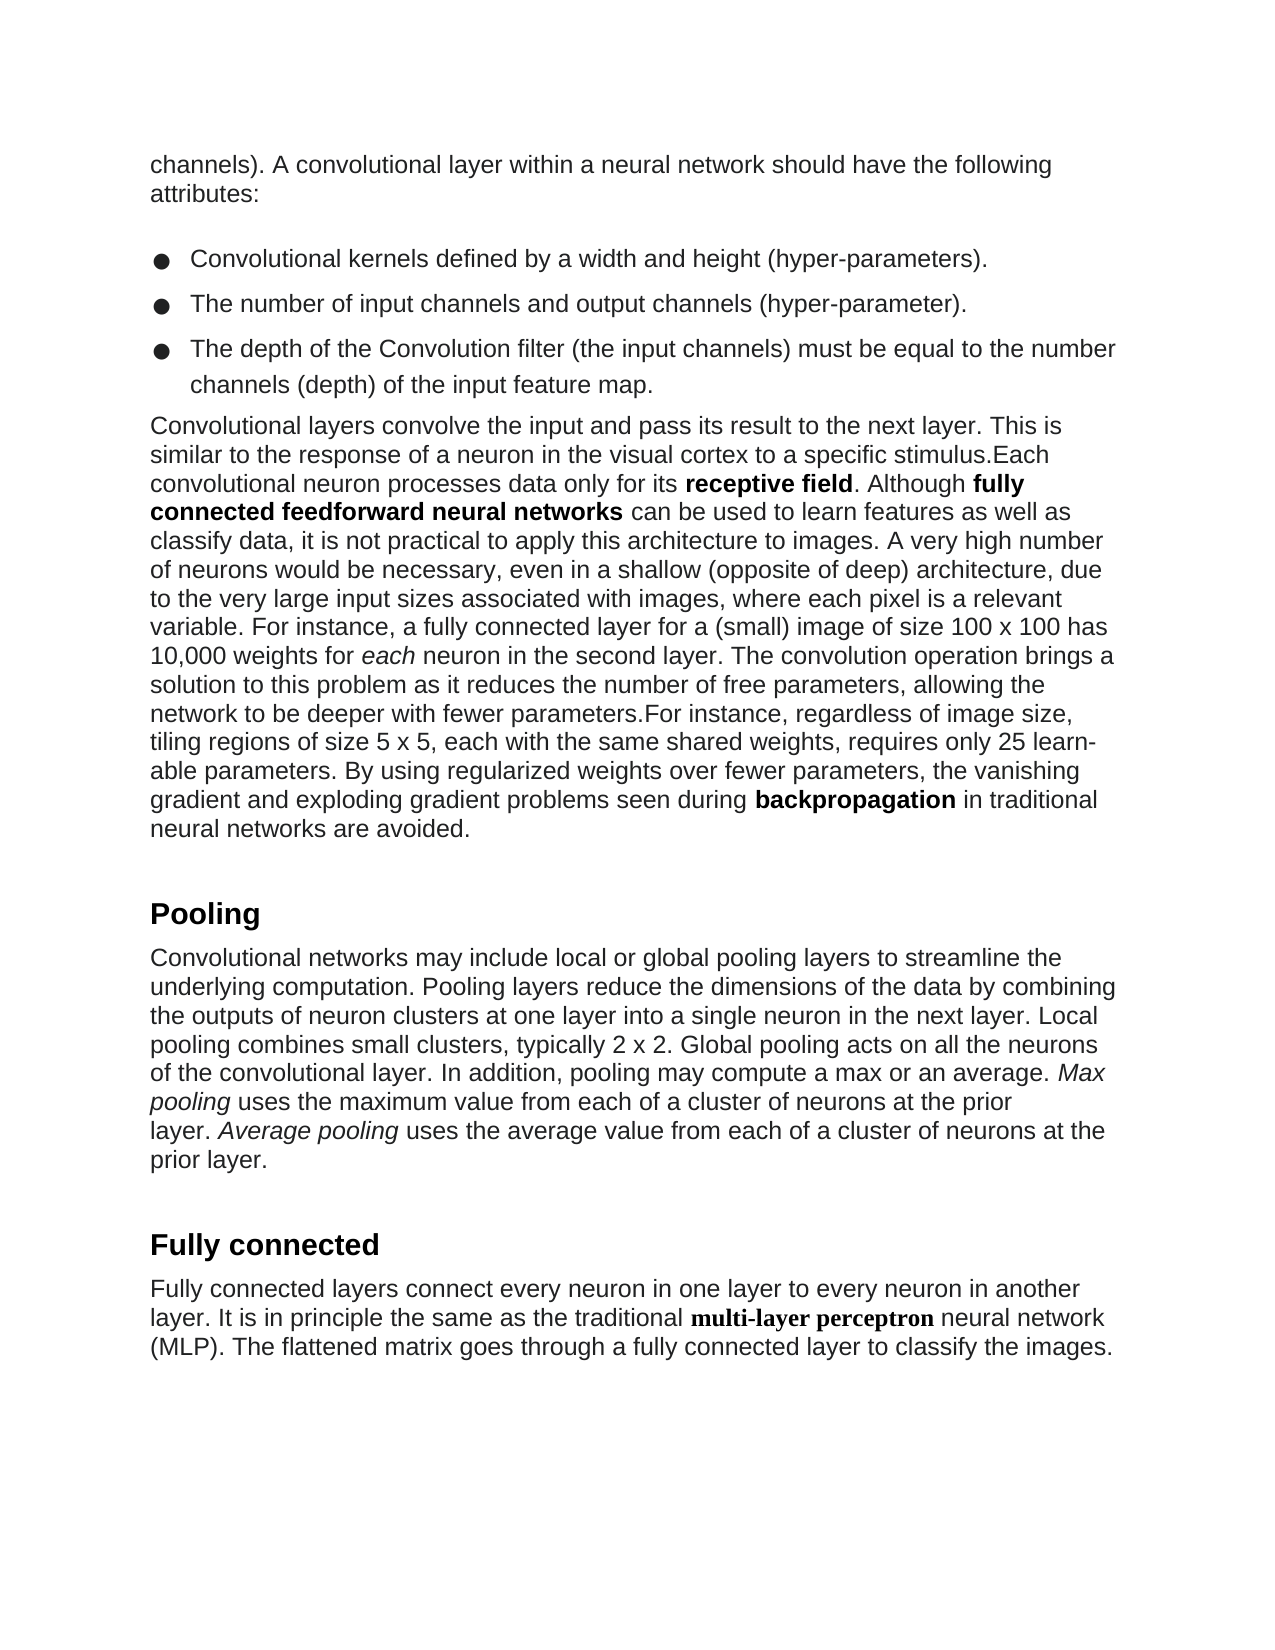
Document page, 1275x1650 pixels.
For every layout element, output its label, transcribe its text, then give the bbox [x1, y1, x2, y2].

subtitle Fully connected [150, 1227, 1125, 1262]
list Convolutional kernels defined by a width and height (hyper-parameters). [152, 237, 1125, 279]
text Fully connected layers connect every neuron in one layer to every neuron in another layer. It is in principle the same as the traditional multi-layer perceptron neural network (MLP). The flattened matrix goes through a fully connected layer to classify the images. [150, 1274, 1125, 1361]
subtitle Pooling [150, 896, 1125, 931]
list The depth of the Convolution filter (the input channels) must be equal to the number channels (depth) of the input feature map. [152, 327, 1125, 398]
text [150, 150, 1125, 207]
list The number of input channels and output channels (hyper-parameter). [152, 282, 1125, 324]
text Convolutional networks may include local or global pooling layers to streamline the underlying computation. Pooling layers reduce the dimensions of the data by combining the outputs of neuron clusters at one layer into a single neuron in the next layer. Local pooling combines small clusters, typically 2 x 2. Global pooling acts on all the neurons of the convolutional layer. In addition, pooling may compute a max or an average. Max pooling uses the maximum value from each of a cluster of neurons at the prior layer. Average pooling uses the average value from each of a cluster of neurons at the prior layer. [150, 943, 1125, 1173]
text Convolutional layers convolve the input and pass its result to the next layer. This is similar to the response of a neuron in the visual cortex to a specific stimulus.Each convolutional neuron processes data only for its receptive field. Although fully connected feedforward neural networks can be used to learn features as well as classify data, it is not practical to apply this architecture to images. A very high number of neurons would be necessary, even in a shallow (opposite of deep) architecture, due to the very large input sizes associated with images, where each pixel is a relevant variable. For instance, a fully connected layer for a (small) image of size 100 x 100 has 10,000 weights for each neuron in the second layer. The convolution operation brings a solution to this problem as it reduces the number of free parameters, allowing the network to be deeper with fewer parameters.For instance, regardless of image size, tiling regions of size 5 x 5, each with the same shared weights, requires only 25 learn-able parameters. By using regularized weights over fewer parameters, the vanishing gradient and exploding gradient problems seen during backpropagation in traditional neural networks are avoided. [150, 411, 1125, 842]
